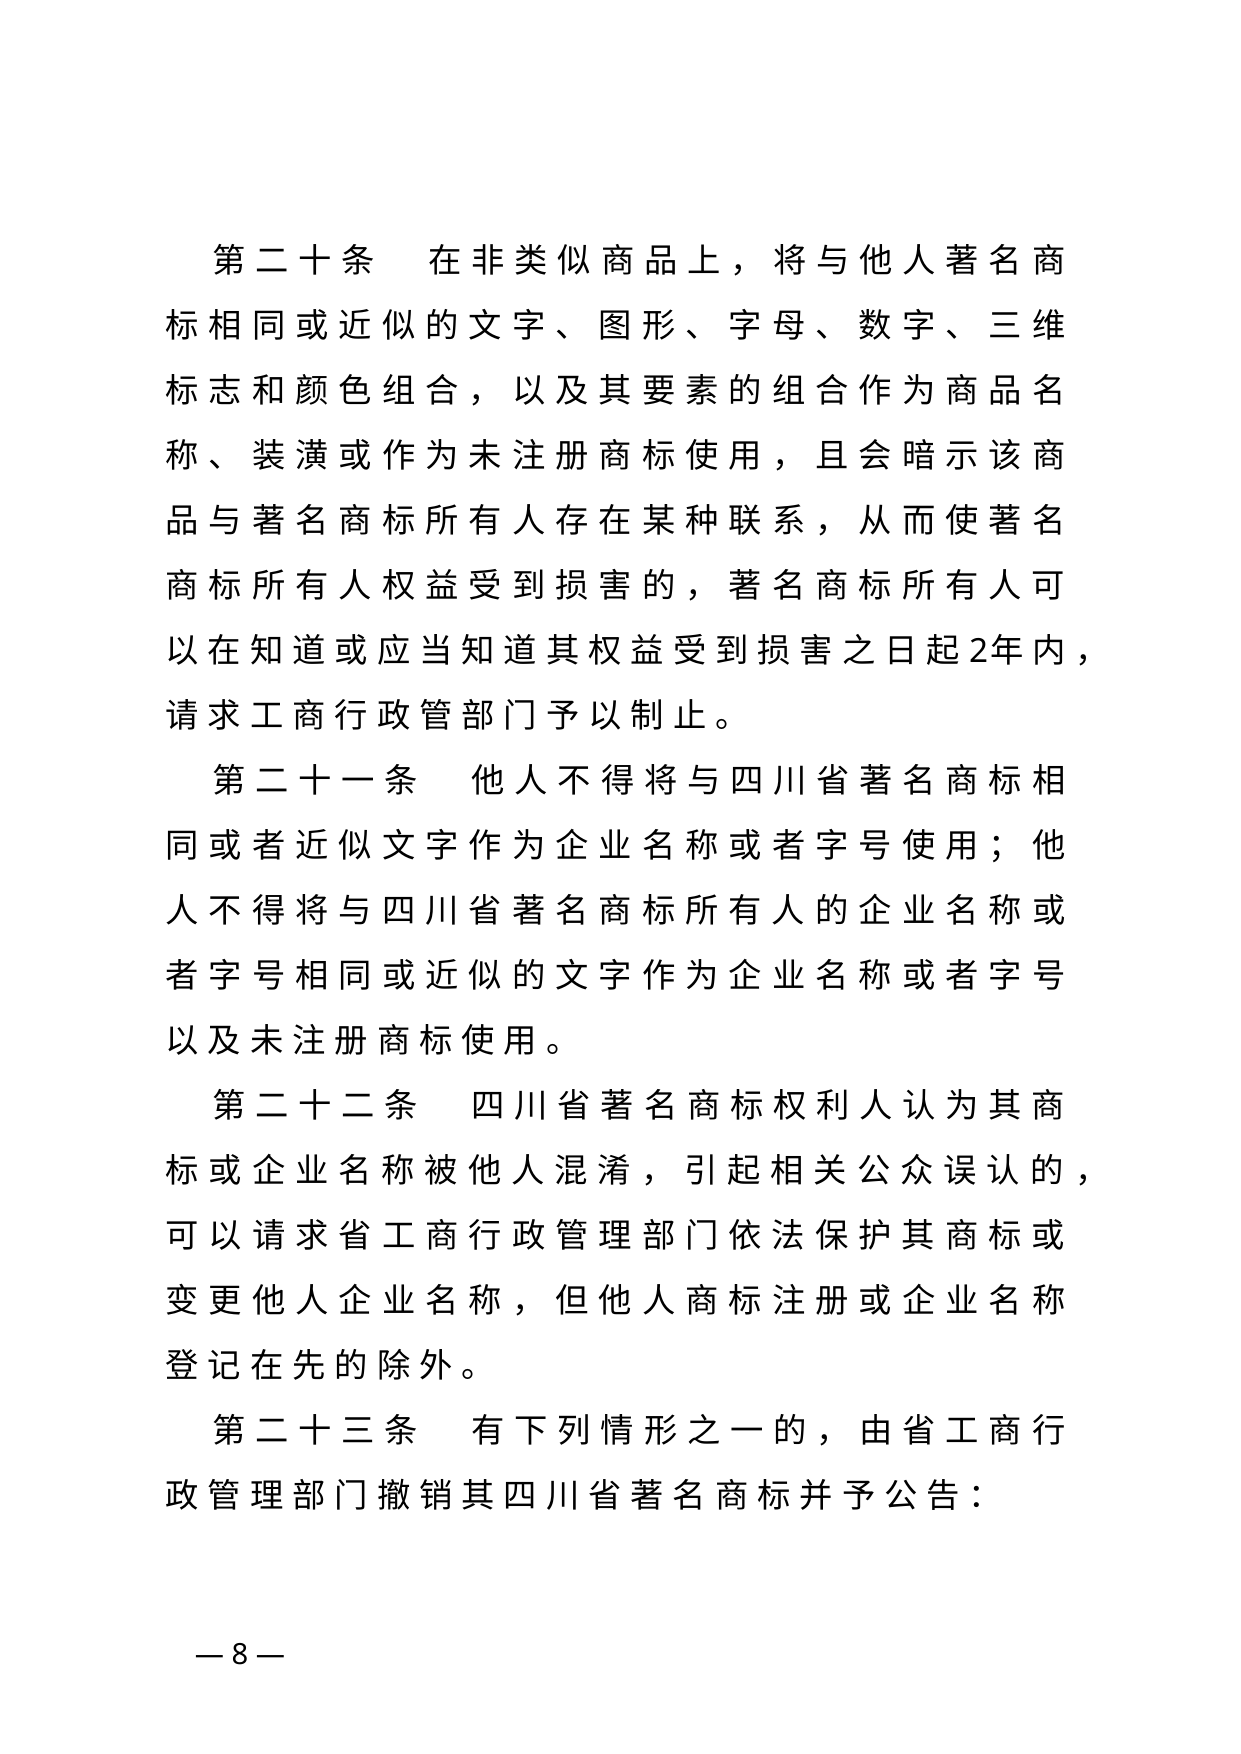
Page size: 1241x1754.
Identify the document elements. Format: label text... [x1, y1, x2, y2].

text 第二十二条 四川省著名商标权利人认为其商标或企业名称被他人混淆，引起相关公众误认的，可以请求省工商行政管理部门依法保护其商标或变更他人企业名称，但他人商标注册或企业名称登记在先的除外。 [165, 1071, 1075, 1396]
text 第二十一条 他人不得将与四川省著名商标相同或者近似文字作为企业名称或者字号使用；他人不得将与四川省著名商标所有人的企业名称或者字号相同或近似的文字作为企业名称或者字号以及未注册商标使用。 [165, 746, 1075, 1071]
text 第二十条 在非类似商品上，将与他人著名商标相同或近似的文字、图形、字母、数字、三维标志和颜色组合，以及其要素的组合作为商品名称、装潢或作为未注册商标使用，且会暗示该商品与著名商标所有人存在某种联系，从而使著名商标所有人权益受到损害的，著名商标所有人可以在知道或应当知道其权益受到损害之日起2年内，请求工商行政管部门予以制止。 [165, 226, 1075, 746]
text 第二十三条 有下列情形之一的，由省工商行政管理部门撤销其四川省著名商标并予公告： [165, 1396, 1075, 1526]
